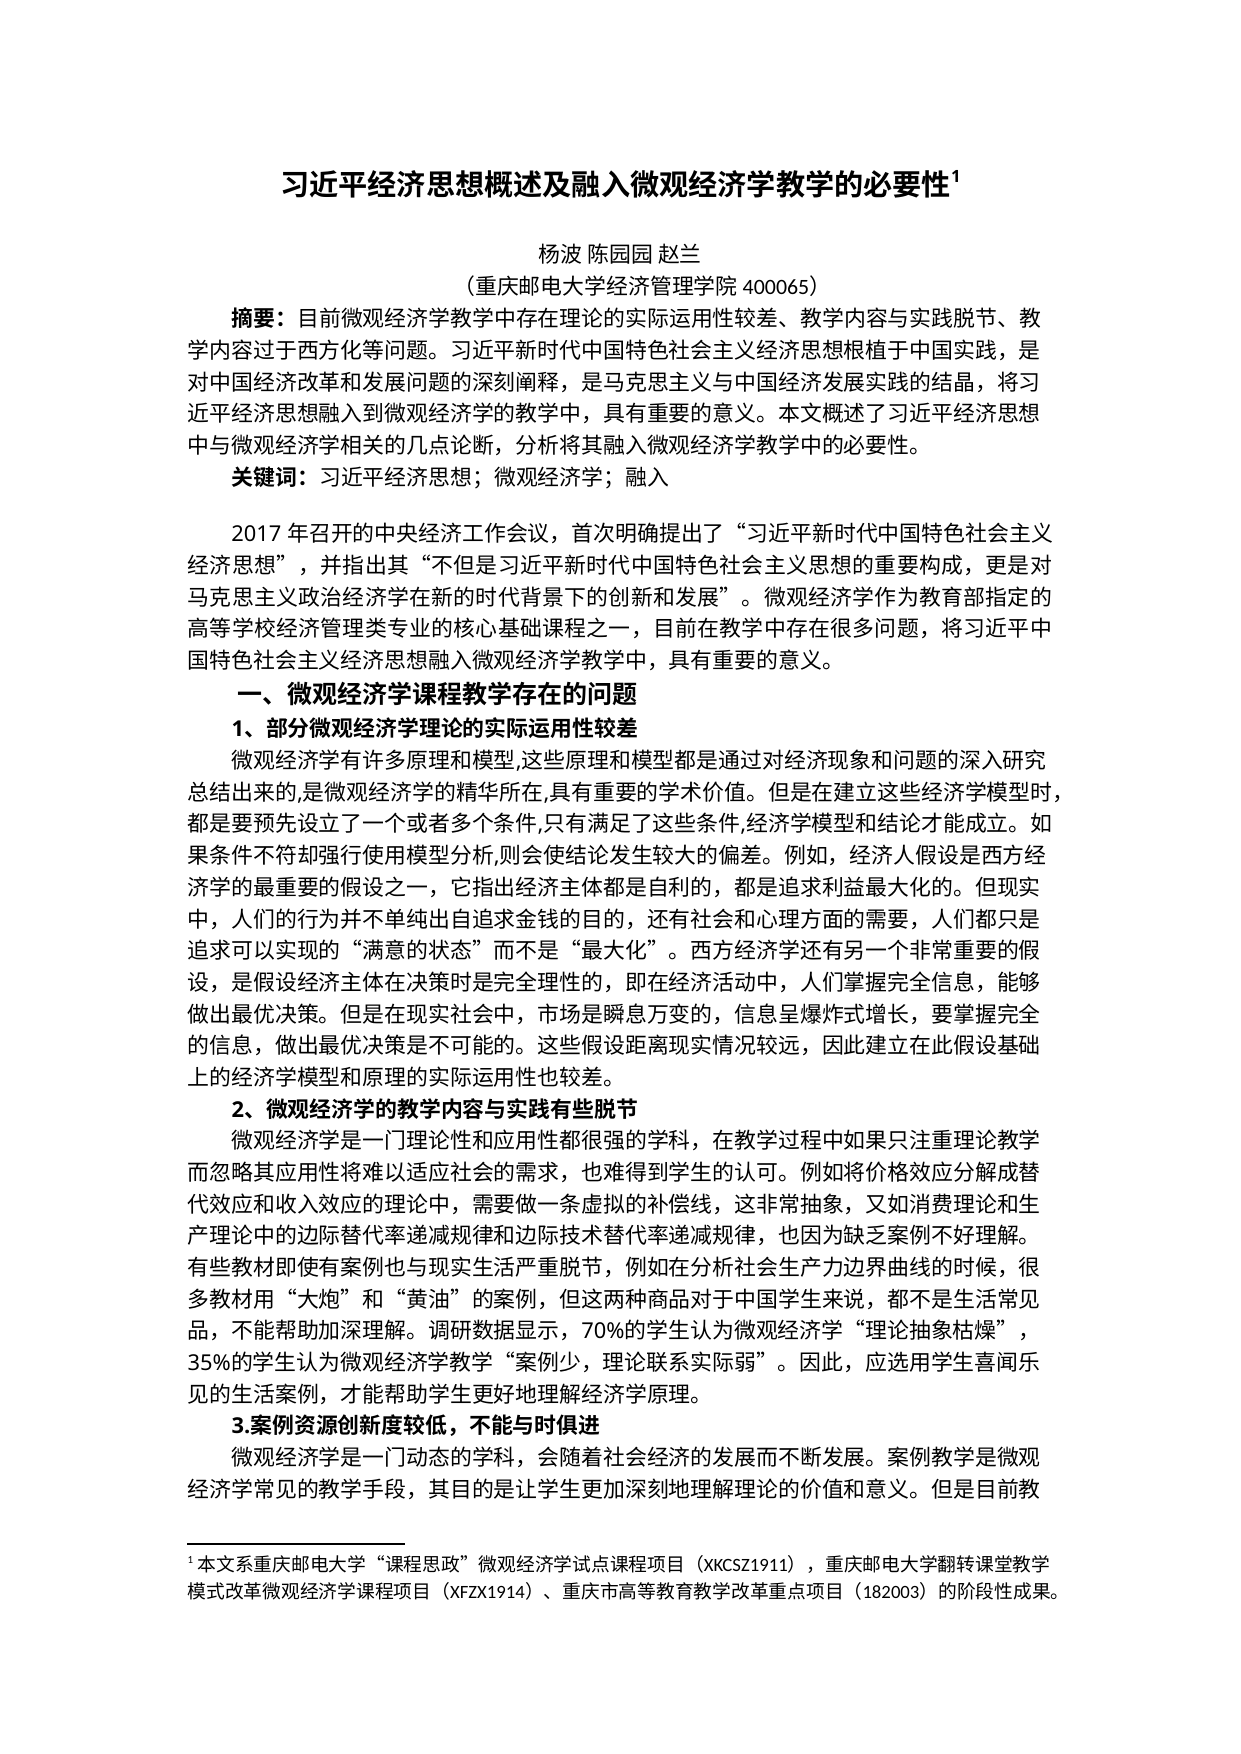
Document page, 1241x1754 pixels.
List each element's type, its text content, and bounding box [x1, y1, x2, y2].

text 3.案例资源创新度较低，不能与时俱进 [187, 1408, 1053, 1440]
text 2017 年召开的中央经济工作会议，首次明确提出了“习近平新时代中国特色社会主义经济思想”，并指出其“不但是习近平新时代中国特色社会主义思想的重要构成，更是对马克思主义政治经济学在新的时代背景下的创新和发展”。微观经济学作为教育部指定的高等学校经济管理类专业的核心基础课程之一，目前在教学中存在很多问题，将习近平中国特色社会主义经济思想融入微观经济学教学中，具有重要的意义。 [187, 516, 1053, 675]
text 关键词：习近平经济思想；微观经济学；融入 [187, 459, 1053, 491]
text （重庆邮电大学经济管理学院 400065） [187, 269, 1053, 301]
text 习近平经济思想概述及融入微观经济学教学的必要性 [187, 150, 1053, 215]
text 微观经济学有许多原理和模型,这些原理和模型都是通过对经济现象和问题的深入研究总结出来的,是微观经济学的精华所在,具有重要的学术价值。但是在建立这些经济学模型时，都是要预先设立了一个或者多个条件,只有满足了这些条件,经济学模型和结论才能成立。如果条件不符却强行使用模型分析,则会使结论发生较大的偏差。例如，经济人假设是西方经济学的最重要的假设之一，它指出经济主体都是自利的，都是追求利益最大化的。但现实中，人们的行为并不单纯出自追求金钱的目的，还有社会和心理方面的需要，人们都只是追求可以实现的“满意的状态”而不是“最大化”。西方经济学还有另一个非常重要的假设，是假设经济主体在决策时是完全理性的，即在经济活动中，人们掌握完全信息，能够做出最优决策。但是在现实社会中，市场是瞬息万变的，信息呈爆炸式增长，要掌握完全的信息，做出最优决策是不可能的。这些假设距离现实情况较远，因此建立在此假设基础上的经济学模型和原理的实际运用性也较差。 [187, 743, 1053, 1092]
text 一、微观经济学课程教学存在的问题 [187, 675, 1053, 711]
text 摘要：目前微观经济学教学中存在理论的实际运用性较差、教学内容与实践脱节、教学内容过于西方化等问题。习近平新时代中国特色社会主义经济思想根植于中国实践，是对中国经济改革和发展问题的深刻阐释，是马克思主义与中国经济发展实践的结晶，将习近平经济思想融入到微观经济学的教学中，具有重要的意义。本文概述了习近平经济思想中与微观经济学相关的几点论断，分析将其融入微观经济学教学中的必要性。 [187, 301, 1053, 459]
text 2、微观经济学的教学内容与实践有些脱节 [187, 1092, 1053, 1123]
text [187, 1440, 1053, 1504]
text 微观经济学是一门理论性和应用性都很强的学科，在教学过程中如果只注重理论教学而忽略其应用性将难以适应社会的需求，也难得到学生的认可。例如将价格效应分解成替代效应和收入效应的理论中，需要做一条虚拟的补偿线，这非常抽象，又如消费理论和生产理论中的边际替代率递减规律和边际技术替代率递减规律，也因为缺乏案例不好理解。有些教材即使有案例也与现实生活严重脱节，例如在分析社会生产力边界曲线的时候，很多教材用“大炮”和“黄油”的案例，但这两种商品对于中国学生来说，都不是生活常见品，不能帮助加深理解。调研数据显示，70%的学生认为微观经济学“理论抽象枯燥”，35%的学生认为微观经济学教学“案例少，理论联系实际弱”。因此，应选用学生喜闻乐见的生活案例，才能帮助学生更好地理解经济学原理。 [187, 1123, 1053, 1408]
text 杨波 陈园园 赵兰 [187, 236, 1053, 269]
text 1、部分微观经济学理论的实际运用性较差 [187, 711, 1053, 743]
